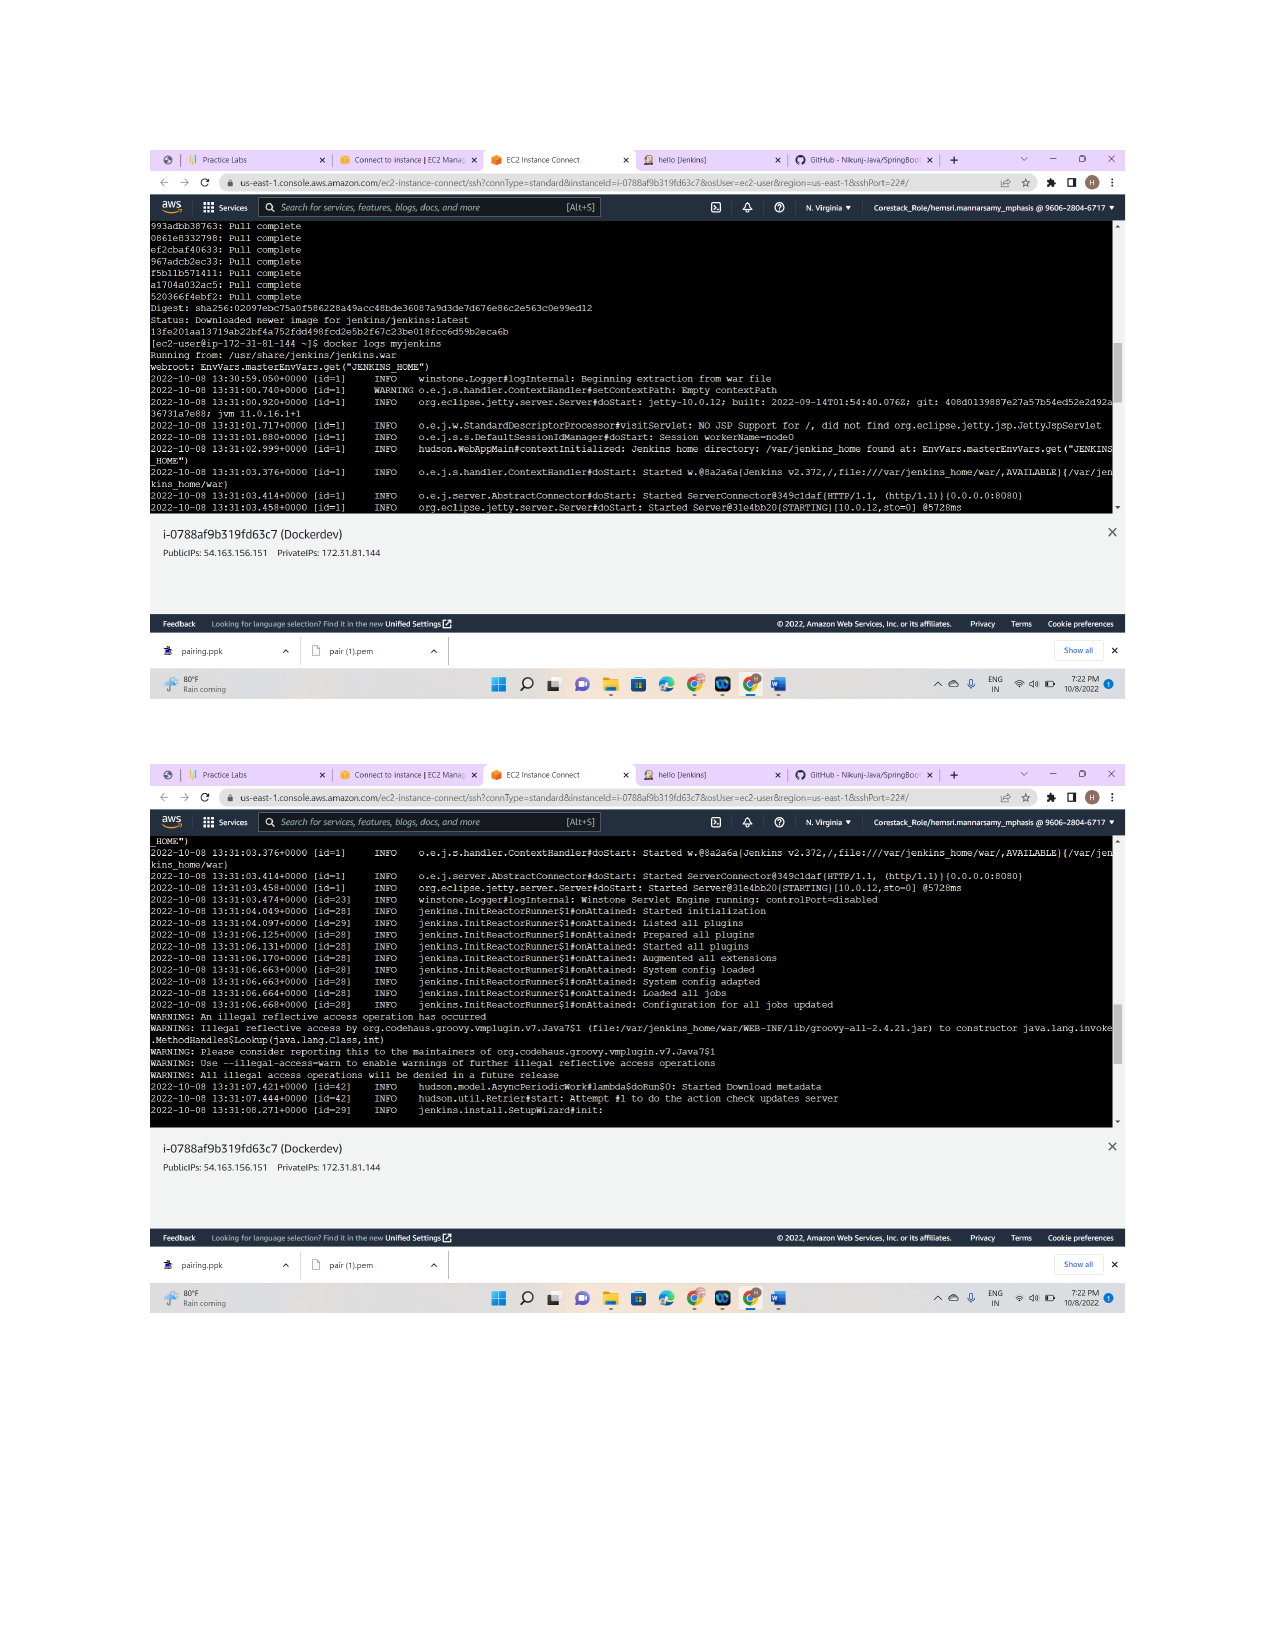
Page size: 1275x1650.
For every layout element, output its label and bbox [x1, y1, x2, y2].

picture [150, 764, 1125, 1313]
picture [150, 150, 1125, 699]
